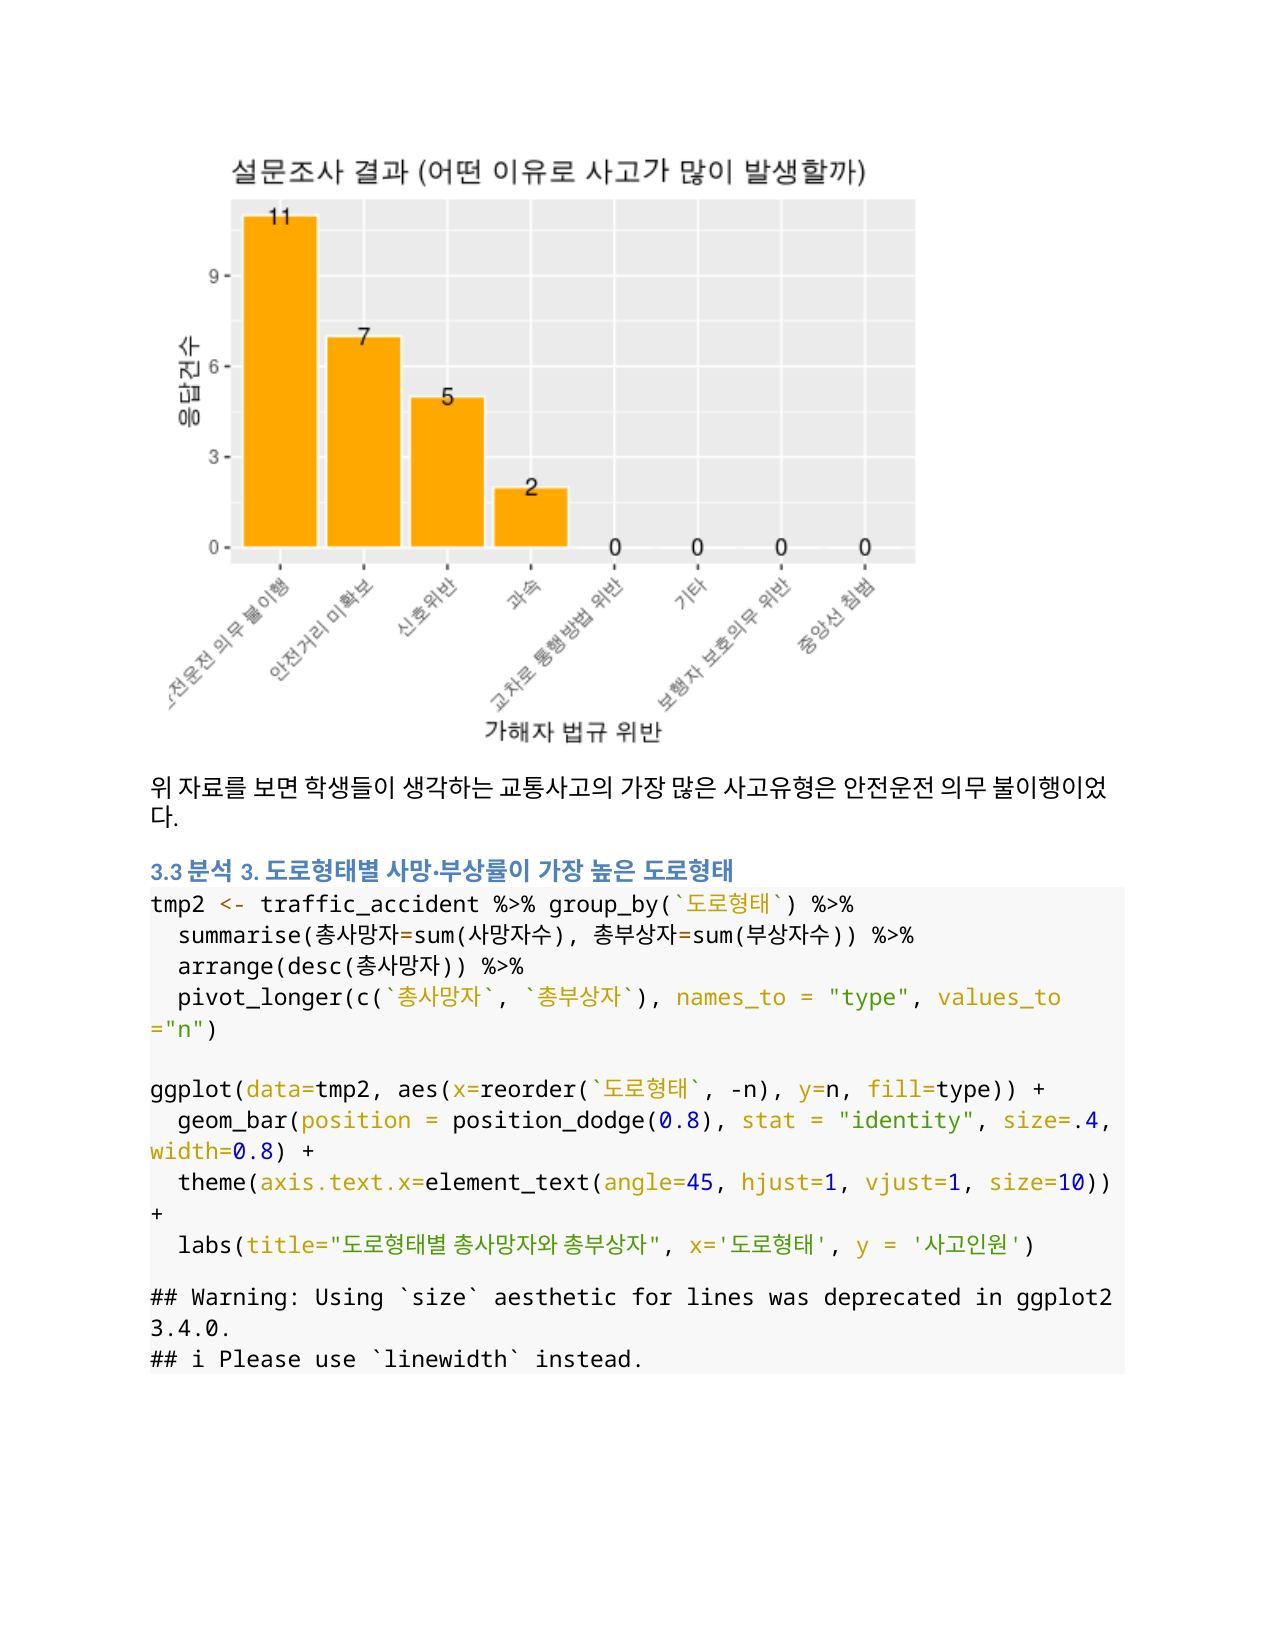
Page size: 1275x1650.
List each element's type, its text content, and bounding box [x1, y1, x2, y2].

text 위 자료를 보면 학생들이 생각하는 교통사고의 가장 많은 사고유형은 안전운전 의무 불이행이었다. [150, 775, 1125, 833]
text ## Warning: Using `size` aesthetic for lines was deprecated in ggplot2 3.4.0. ## ℹ Please use `linewidth` instead. [150, 1281, 1125, 1374]
subtitle 3.3 분석 3. 도로형태별 사망·부상률이 가장 높은 도로형태 [150, 853, 1125, 887]
text tmp2 <- traffic_accident %>% group_by(`도로형태`) %>% summarise(총사망자=sum(사망자수), 총부상자=sum(부상자수)) %>% arrange(desc(총사망자)) %>% pivot_longer(c(`총사망자`, `총부상자`), names_to = "type", values_to ="n") ggplot(data=tmp2, aes(x=reorder(`도로형태`, -n), y=n, fill=type)) + geom_bar(position = position_dodge(0.8), stat = "identity", size=.4, width=0.8) + theme(axis.text.x=element_text(angle=45, hjust=1, vjust=1, size=10)) + labs(title="도로형태별 총사망자와 총부상자", x='도로형태', y = '사고인원') [150, 887, 1125, 1260]
picture [168, 150, 927, 757]
